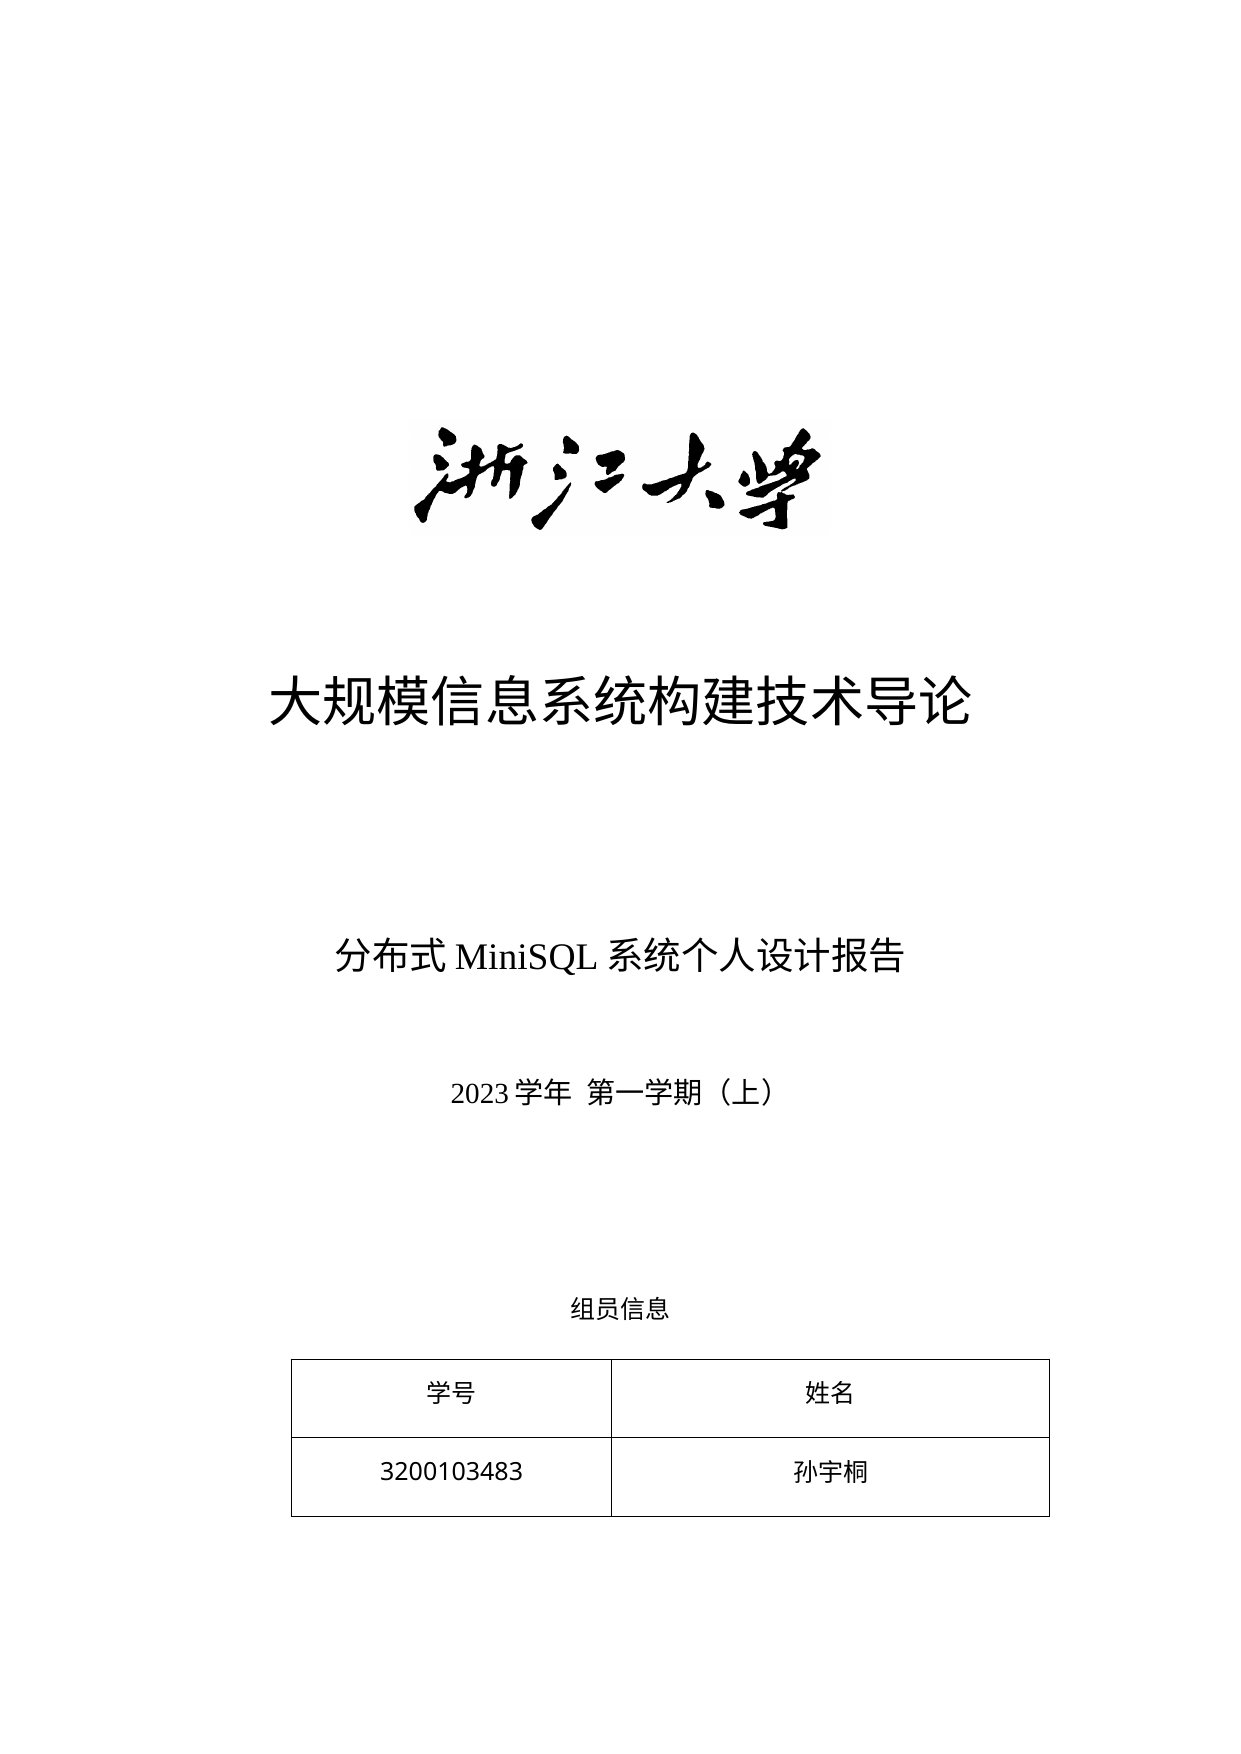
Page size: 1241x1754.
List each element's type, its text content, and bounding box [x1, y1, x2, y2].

table_header 姓名 [612, 1360, 1049, 1437]
text 大规模信息系统构建技术导论 [187, 649, 1053, 747]
text 分布式MiniSQL系统个人设计报告 [187, 921, 1053, 986]
text 组员信息 [187, 1275, 1053, 1340]
table_cell 孙宇桐 [612, 1438, 1049, 1516]
table_cell 3200103483 [292, 1438, 611, 1516]
table_header 学号 [292, 1360, 611, 1437]
picture [408, 420, 832, 537]
text 2023学年 第一学期（上） [187, 1058, 1053, 1123]
